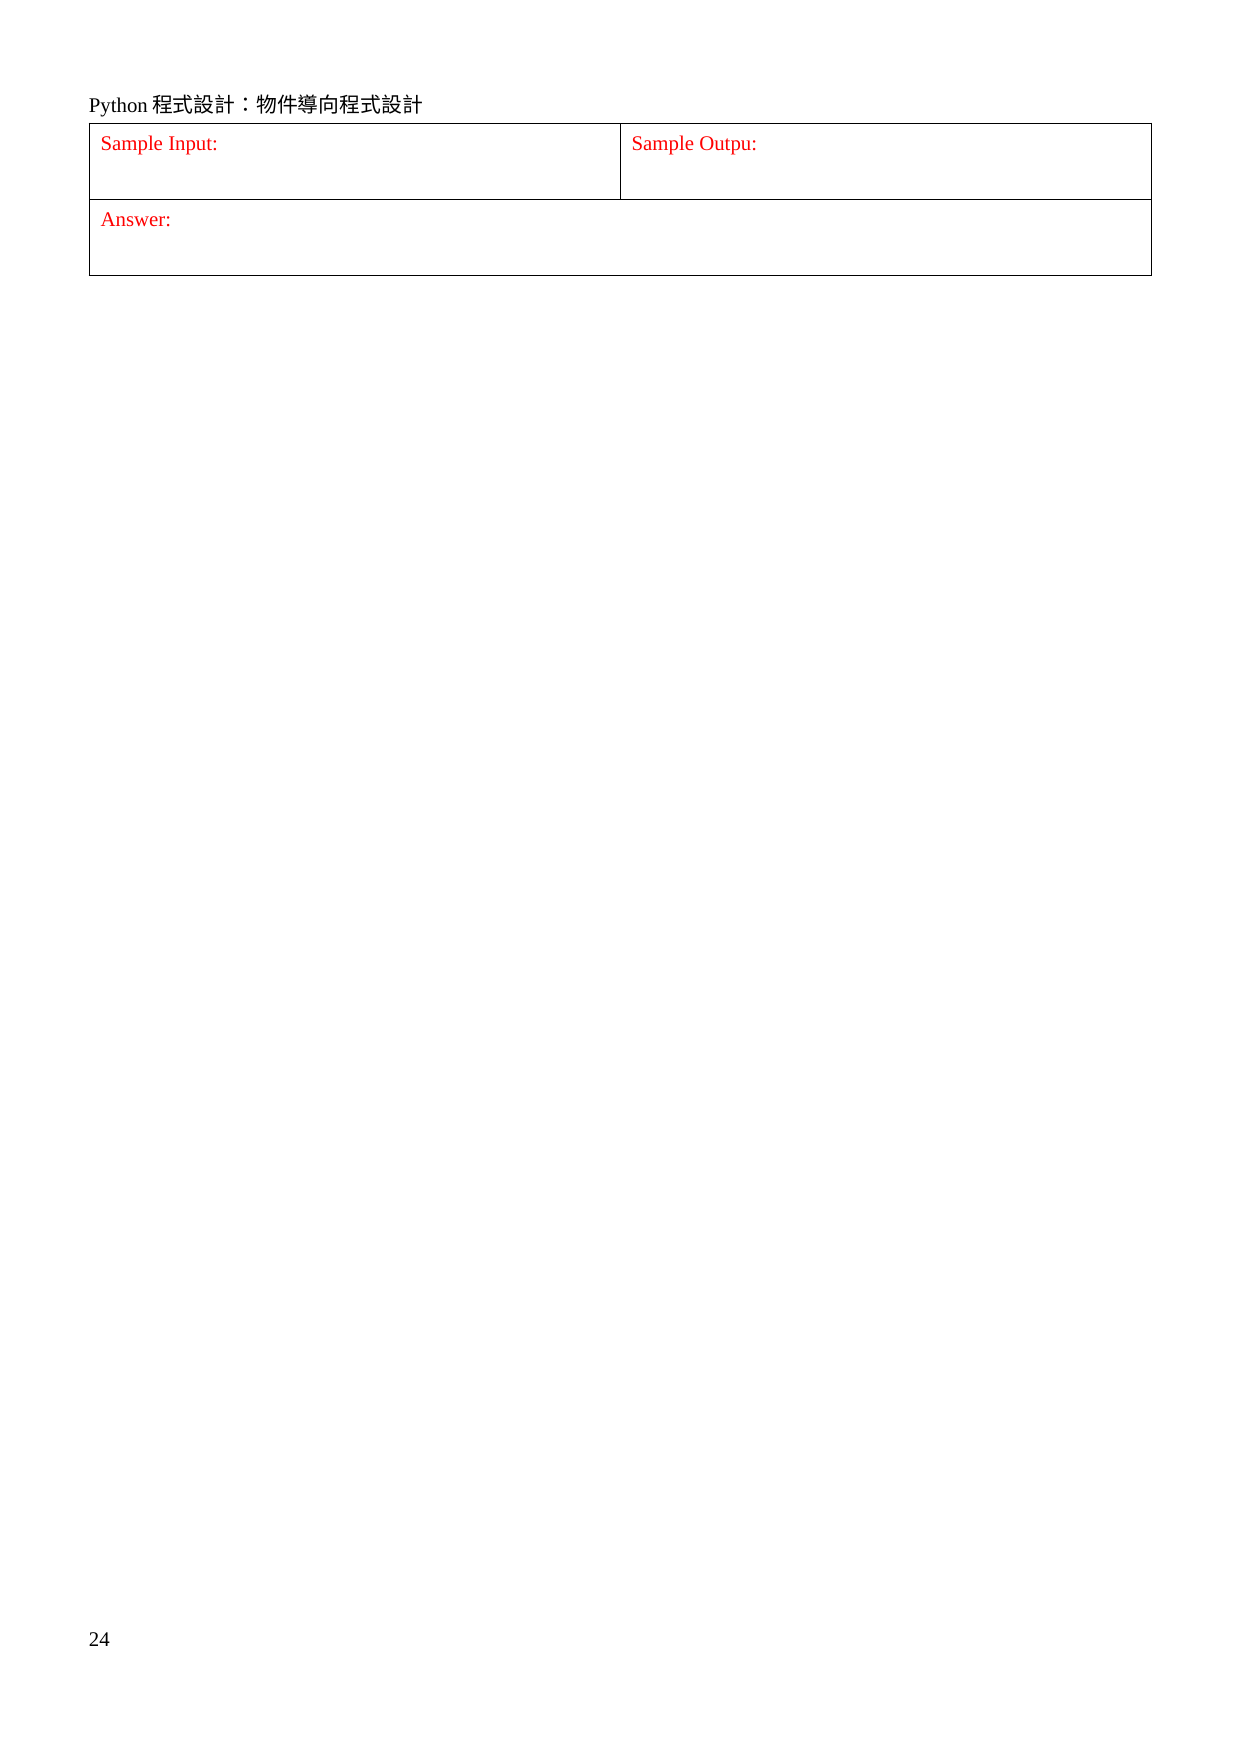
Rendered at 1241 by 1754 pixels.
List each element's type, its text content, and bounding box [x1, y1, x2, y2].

table_cell Sample Input: [90, 124, 620, 199]
table_cell Answer: [90, 200, 1151, 275]
table_cell Sample Outpu: [621, 124, 1151, 199]
